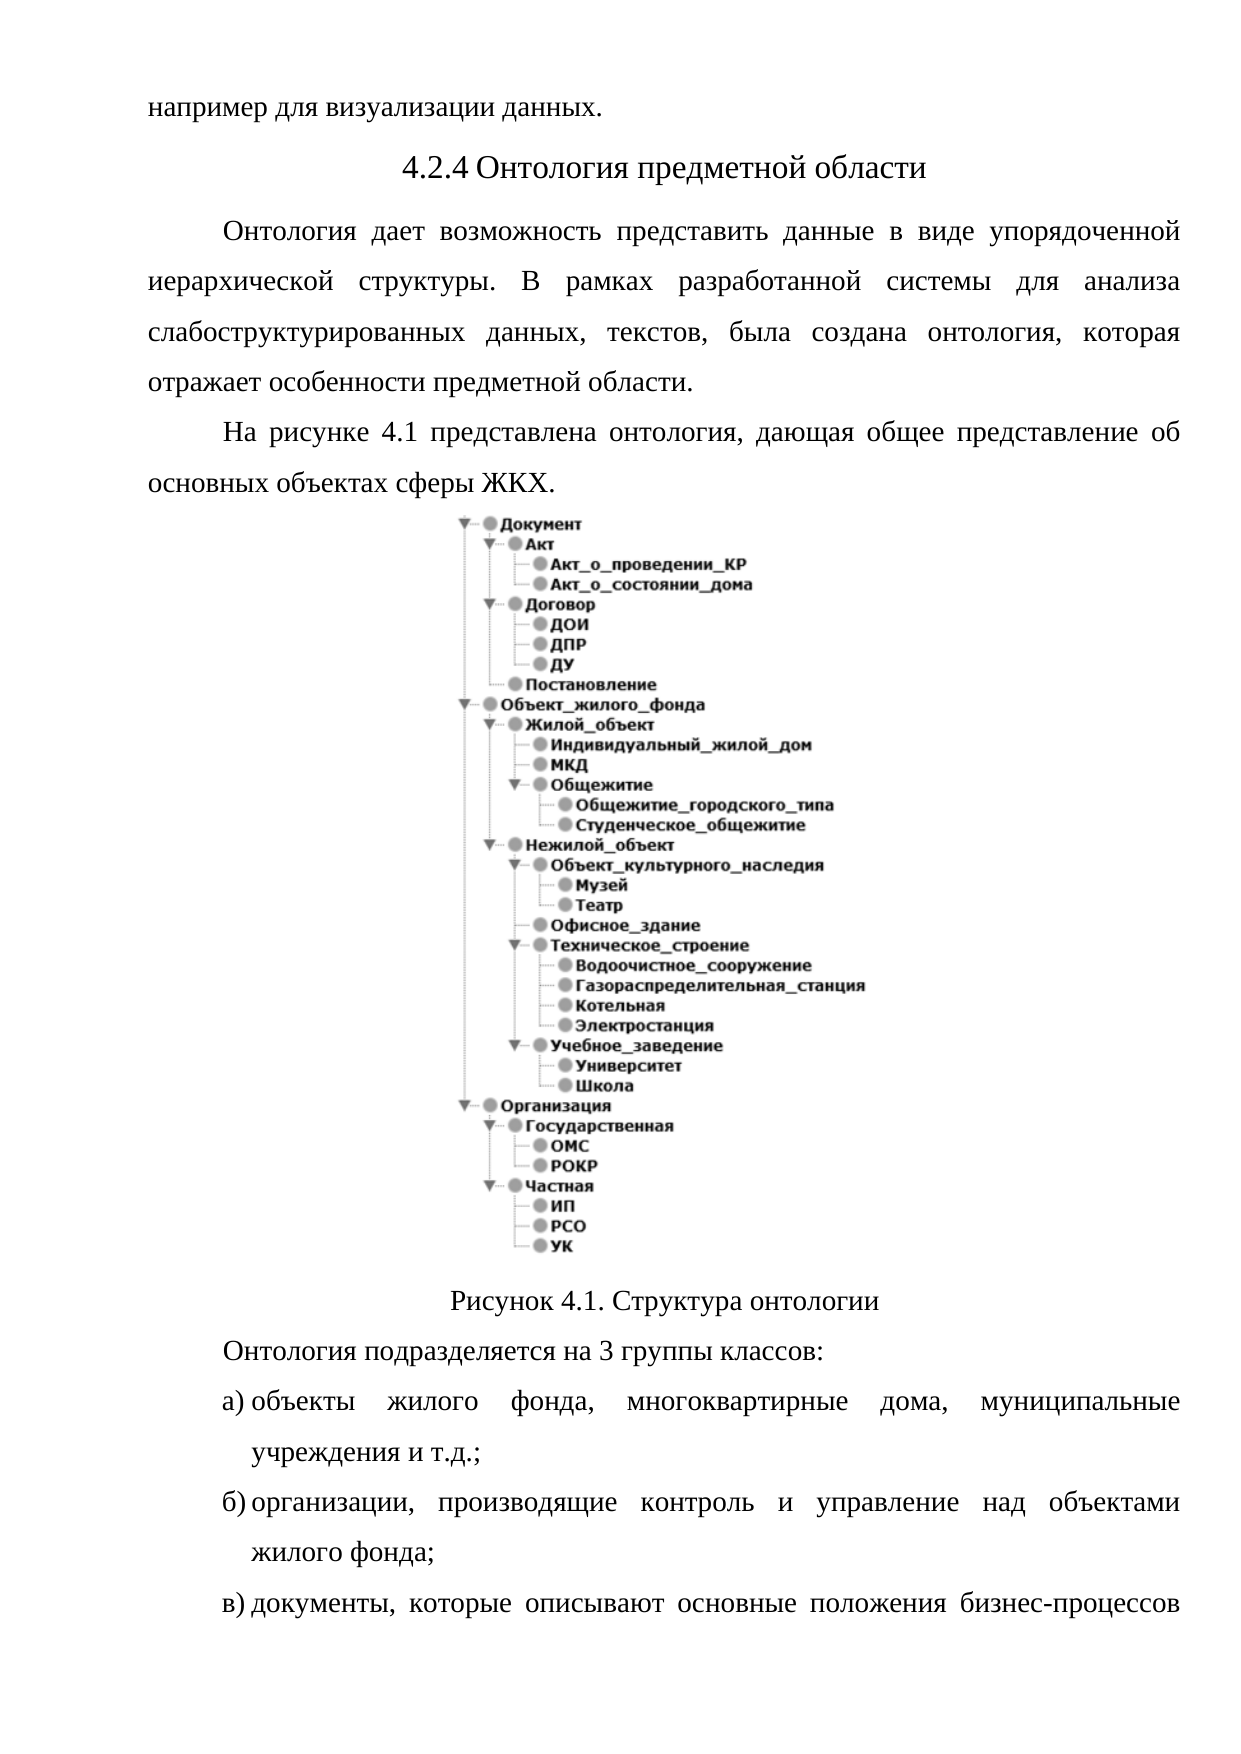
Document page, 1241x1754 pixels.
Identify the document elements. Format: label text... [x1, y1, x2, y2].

text Онтология предметной области [148, 147, 1181, 186]
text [222, 1585, 1181, 1618]
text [148, 89, 1181, 122]
text Онтология подразделяется на 3 группы классов: [148, 1333, 1181, 1367]
text Онтология дает возможность представить данные в виде упорядоченной иерархической структуры. В рамках разработанной системы для анализа слабоструктурированных данных, текстов, была создана онтология, которая отражает особенности предметной области. [148, 213, 1181, 398]
text Рисунок 4.1. Структура онтологии [148, 1283, 1181, 1316]
text На рисунке 4.1 представлена онтология, дающая общее представление об основных объектах сферы ЖКХ. [148, 414, 1181, 498]
list объекты жилого фонда, многоквартирные дома, муниципальные учреждения и т.д.; [222, 1383, 1181, 1467]
text организации, производящие контроль и управление над объектами жилого фонда; [222, 1484, 1181, 1568]
